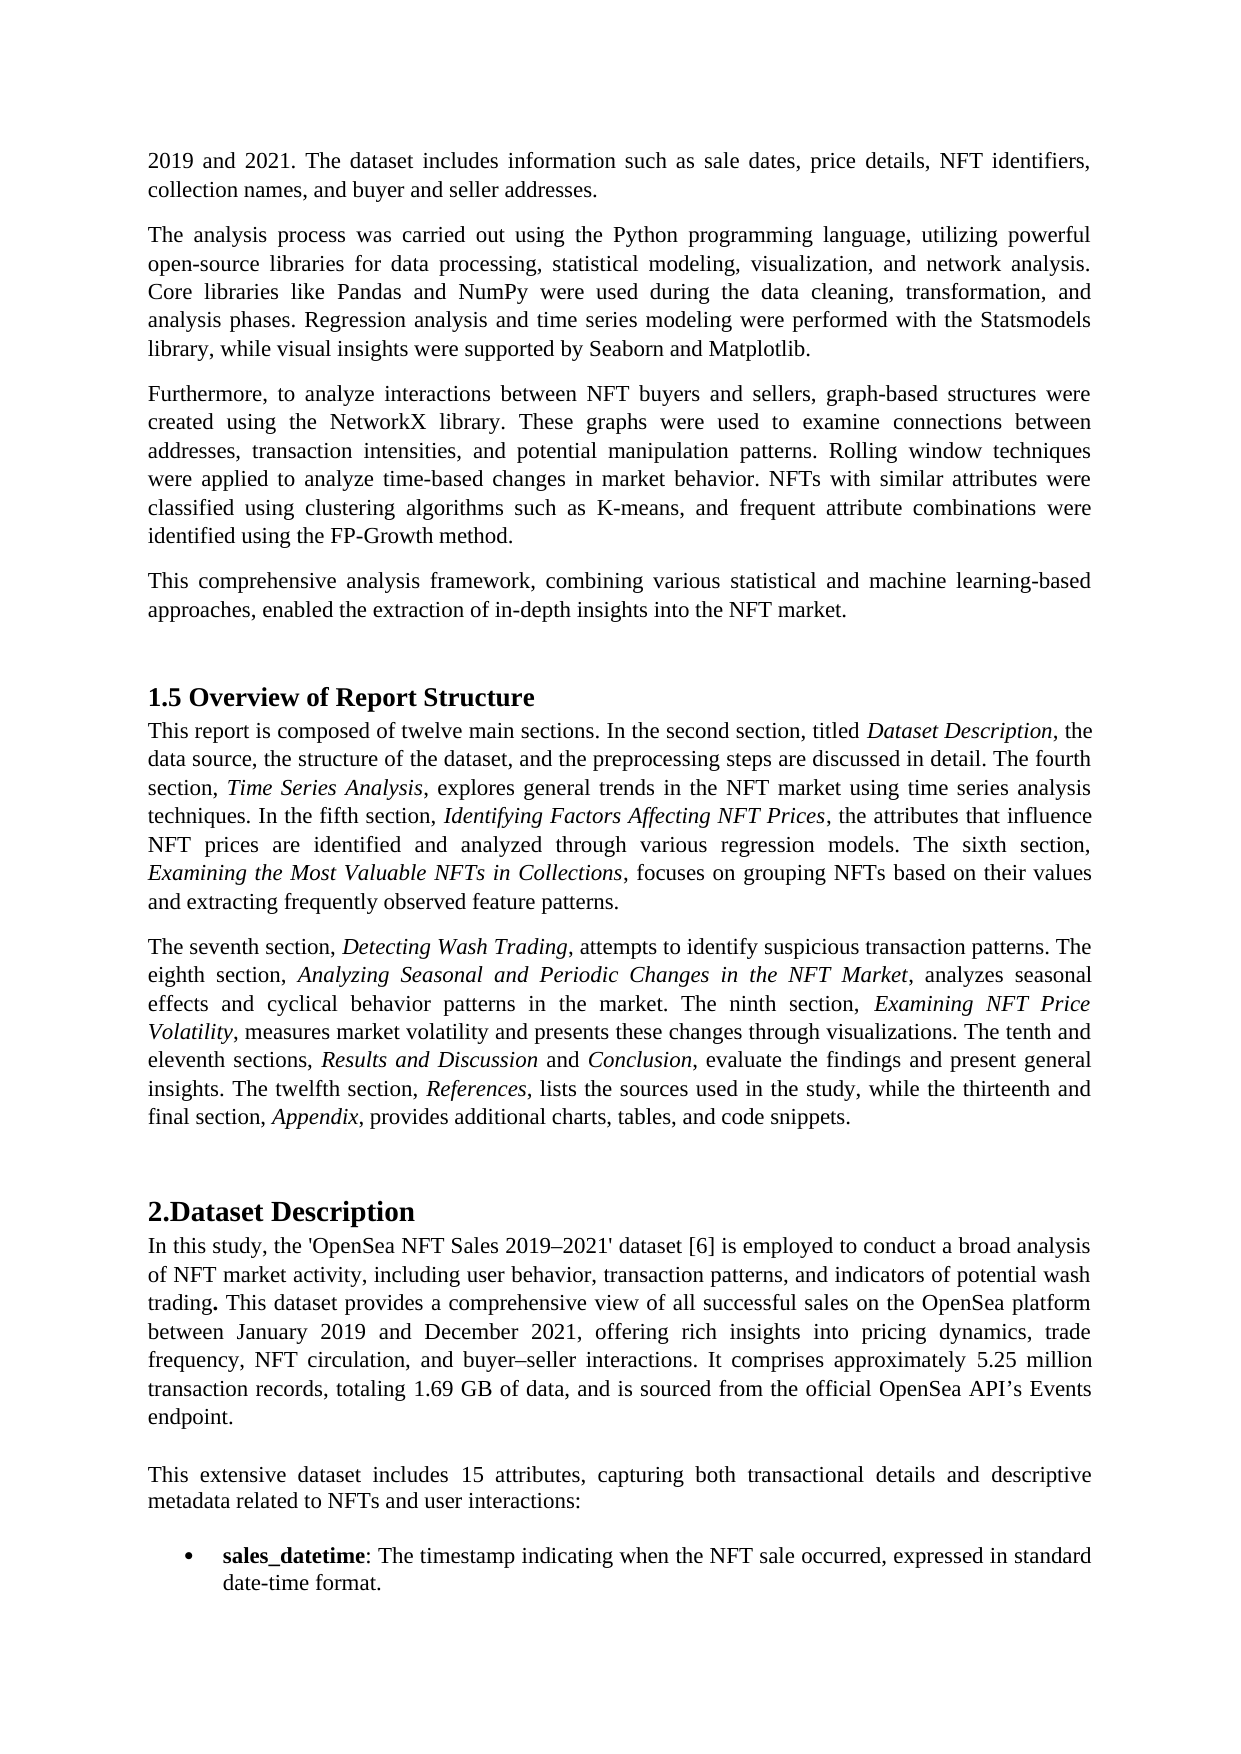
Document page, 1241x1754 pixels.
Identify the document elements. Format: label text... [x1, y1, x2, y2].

subtitle 1.5 Overview of Report Structure [148, 681, 1093, 712]
text The seventh section, Detecting Wash Trading, attempts to identify suspicious transaction patterns. The eighth section, Analyzing Seasonal and Periodic Changes in the NFT Market, analyzes seasonal effects and cyclical behavior patterns in the market. The ninth section, Examining NFT Price Volatility, measures market volatility and presents these changes through visualizations. The tenth and eleventh sections, Results and Discussion and Conclusion, evaluate the findings and present general insights. The twelfth section, References, lists the sources used in the study, while the thirteenth and final section, Appendix, provides additional charts, tables, and code snippets. [148, 933, 1093, 1130]
text This extensive dataset includes 15 attributes, capturing both transactional details and descriptive metadata related to NFTs and user interactions: [148, 1461, 1093, 1513]
text In this study, the 'OpenSea NFT Sales 2019–2021' dataset [6] is employed to conduct a broad analysis of NFT market activity, including user behavior, transaction patterns, and indicators of potential wash trading. This dataset provides a comprehensive view of all successful sales on the OpenSea platform between January 2019 and December 2021, offering rich insights into pricing dynamics, trade frequency, NFT circulation, and buyer–seller interactions. It comprises approximately 5.25 million transaction records, totaling 1.69 GB of data, and is sourced from the official OpenSea API’s Events endpoint. [148, 1232, 1093, 1429]
subtitle 2.Dataset Description [148, 1194, 1093, 1227]
text Furthermore, to analyze interactions between NFT buyers and sellers, graph-based structures were created using the NetworkX library. These graphs were used to examine connections between addresses, transaction intensities, and potential manipulation patterns. Rolling window techniques were applied to analyze time-based changes in market behavior. NFTs with similar attributes were classified using clustering algorithms such as K-means, and frequent attribute combinations were identified using the FP-Growth method. [148, 380, 1093, 548]
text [148, 148, 1093, 202]
text This comprehensive analysis framework, combining various statistical and machine learning-based approaches, enabled the extraction of in-depth insights into the NFT market. [148, 567, 1093, 622]
list sales_datetime: The timestamp indicating when the NFT sale occurred, expressed in standard date-time format. [185, 1543, 1093, 1595]
text The analysis process was carried out using the Python programming language, utilizing powerful open-source libraries for data processing, statistical modeling, visualization, and network analysis. Core libraries like Pandas and NumPy were used during the data cleaning, transformation, and analysis phases. Regression analysis and time series modeling were performed with the Statsmodels library, while visual insights were supported by Seaborn and Matplotlib. [148, 221, 1093, 361]
text This report is composed of twelve main sections. In the second section, titled Dataset Description, the data source, the structure of the dataset, and the preprocessing steps are discussed in detail. The fourth section, Time Series Analysis, explores general trends in the NFT market using time series analysis techniques. In the fifth section, Identifying Factors Affecting NFT Prices, the attributes that influence NFT prices are identified and analyzed through various regression models. The sixth section, Examining the Most Valuable NFTs in Collections, focuses on grouping NFTs based on their values and extracting frequently observed feature patterns. [148, 717, 1093, 914]
